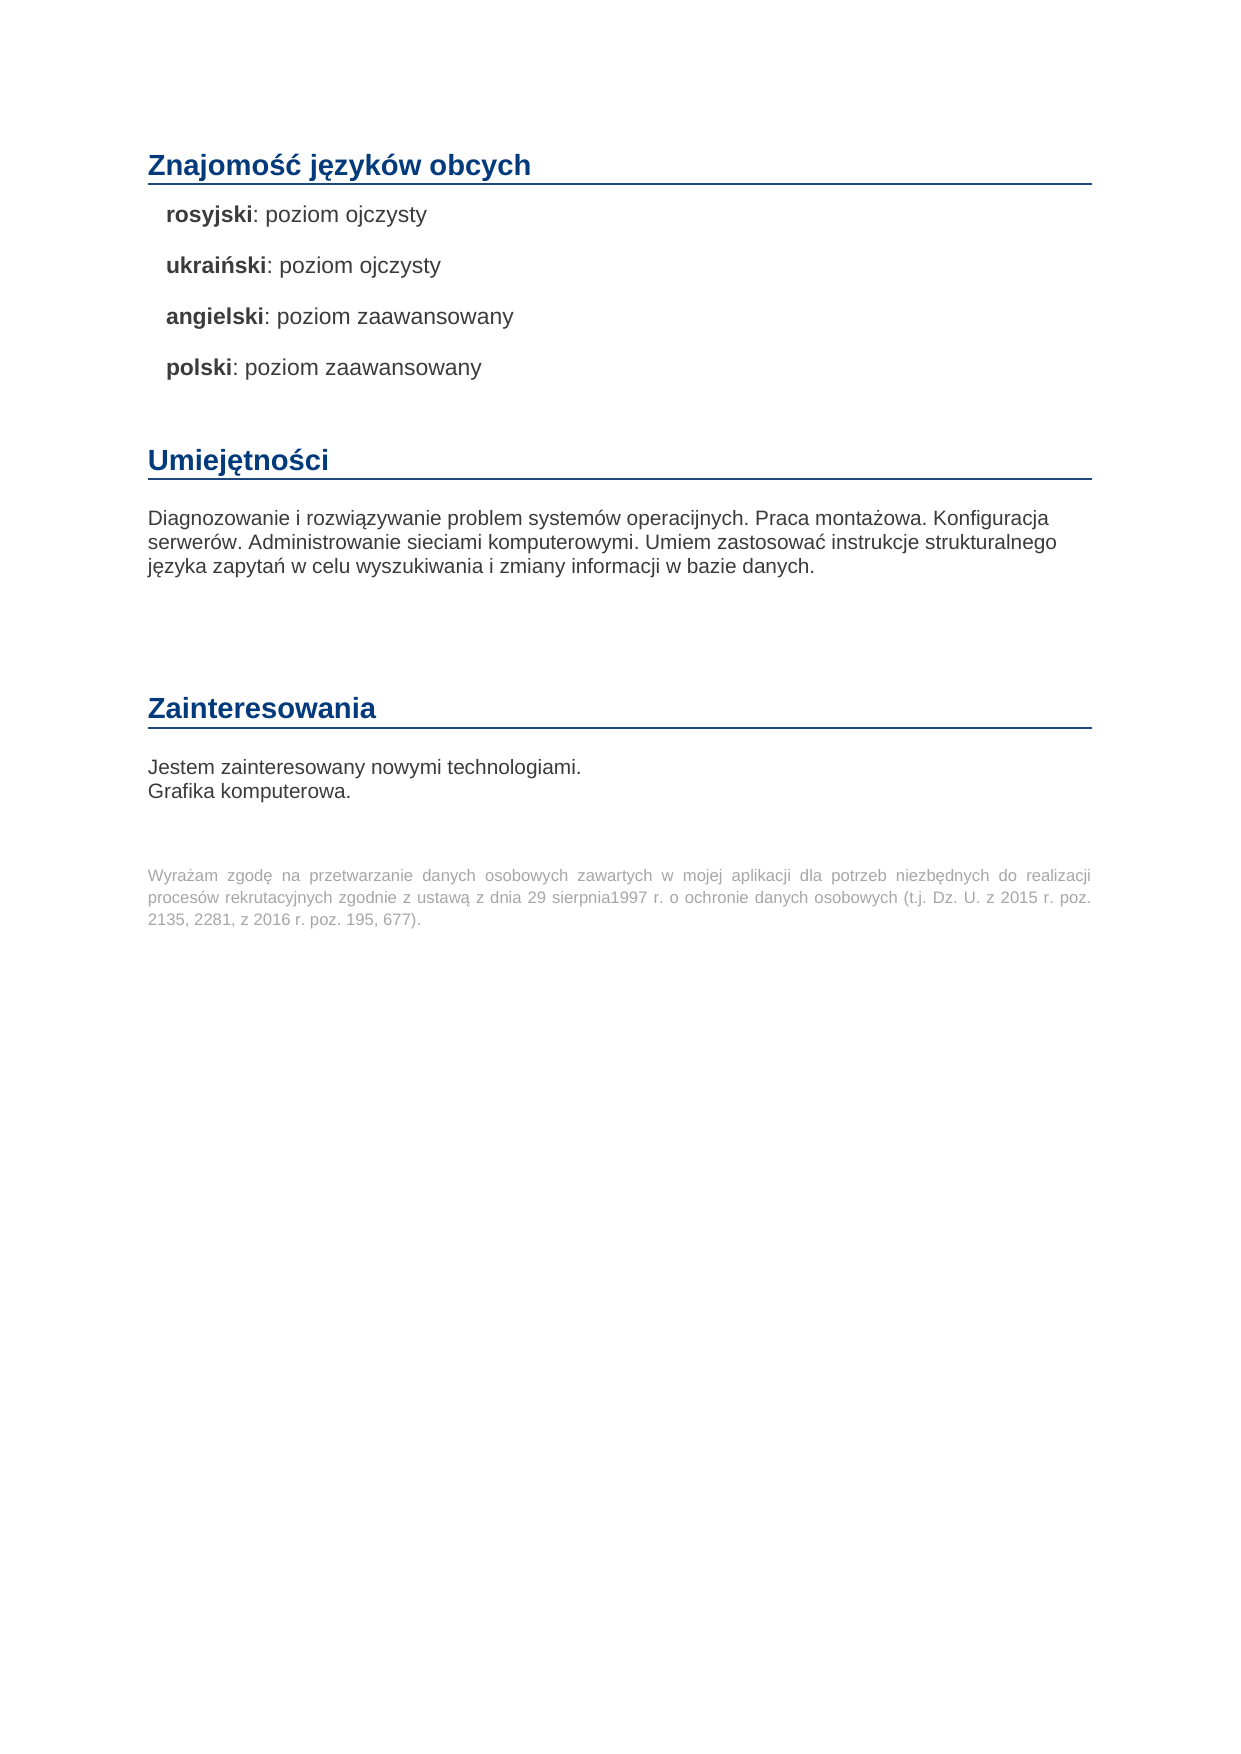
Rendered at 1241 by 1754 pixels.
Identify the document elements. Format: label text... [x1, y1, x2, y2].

text Jestem zainteresowany nowymi technologiami. Grafika komputerowa. [148, 755, 1092, 803]
table_cell ukraiński: poziom ojczysty [132, 252, 1077, 303]
list Umiejętności [148, 442, 1092, 478]
list Znajomość języków obcych [148, 148, 1092, 183]
table_header rosyjski: poziom ojczysty [132, 201, 1077, 252]
text Diagnozowanie i rozwiązywanie problem systemów operacijnych. Praca montażowa. Konfiguracja serwerów. Administrowanie sieciami komputerowymi. Umiem zastosować instrukcje strukturalnego języka zapytań w celu wyszukiwania i zmiany informacji w bazie danych. [148, 506, 1092, 578]
table_cell angielski: poziom zaawansowany [132, 303, 1077, 354]
text Wyrażam zgodę na przetwarzanie danych osobowych zawartych w mojej aplikacji dla potrzeb niezbędnych do realizacji procesów rekrutacyjnych zgodnie z ustawą z dnia 29 sierpnia1997 r. o ochronie danych osobowych (t.j. Dz. U. z 2015 r. poz. 2135, 2281, z 2016 r. poz. 195, 677). [148, 865, 1092, 928]
table_cell polski: poziom zaawansowany [132, 354, 1077, 405]
list Zainteresowania [148, 691, 1092, 727]
